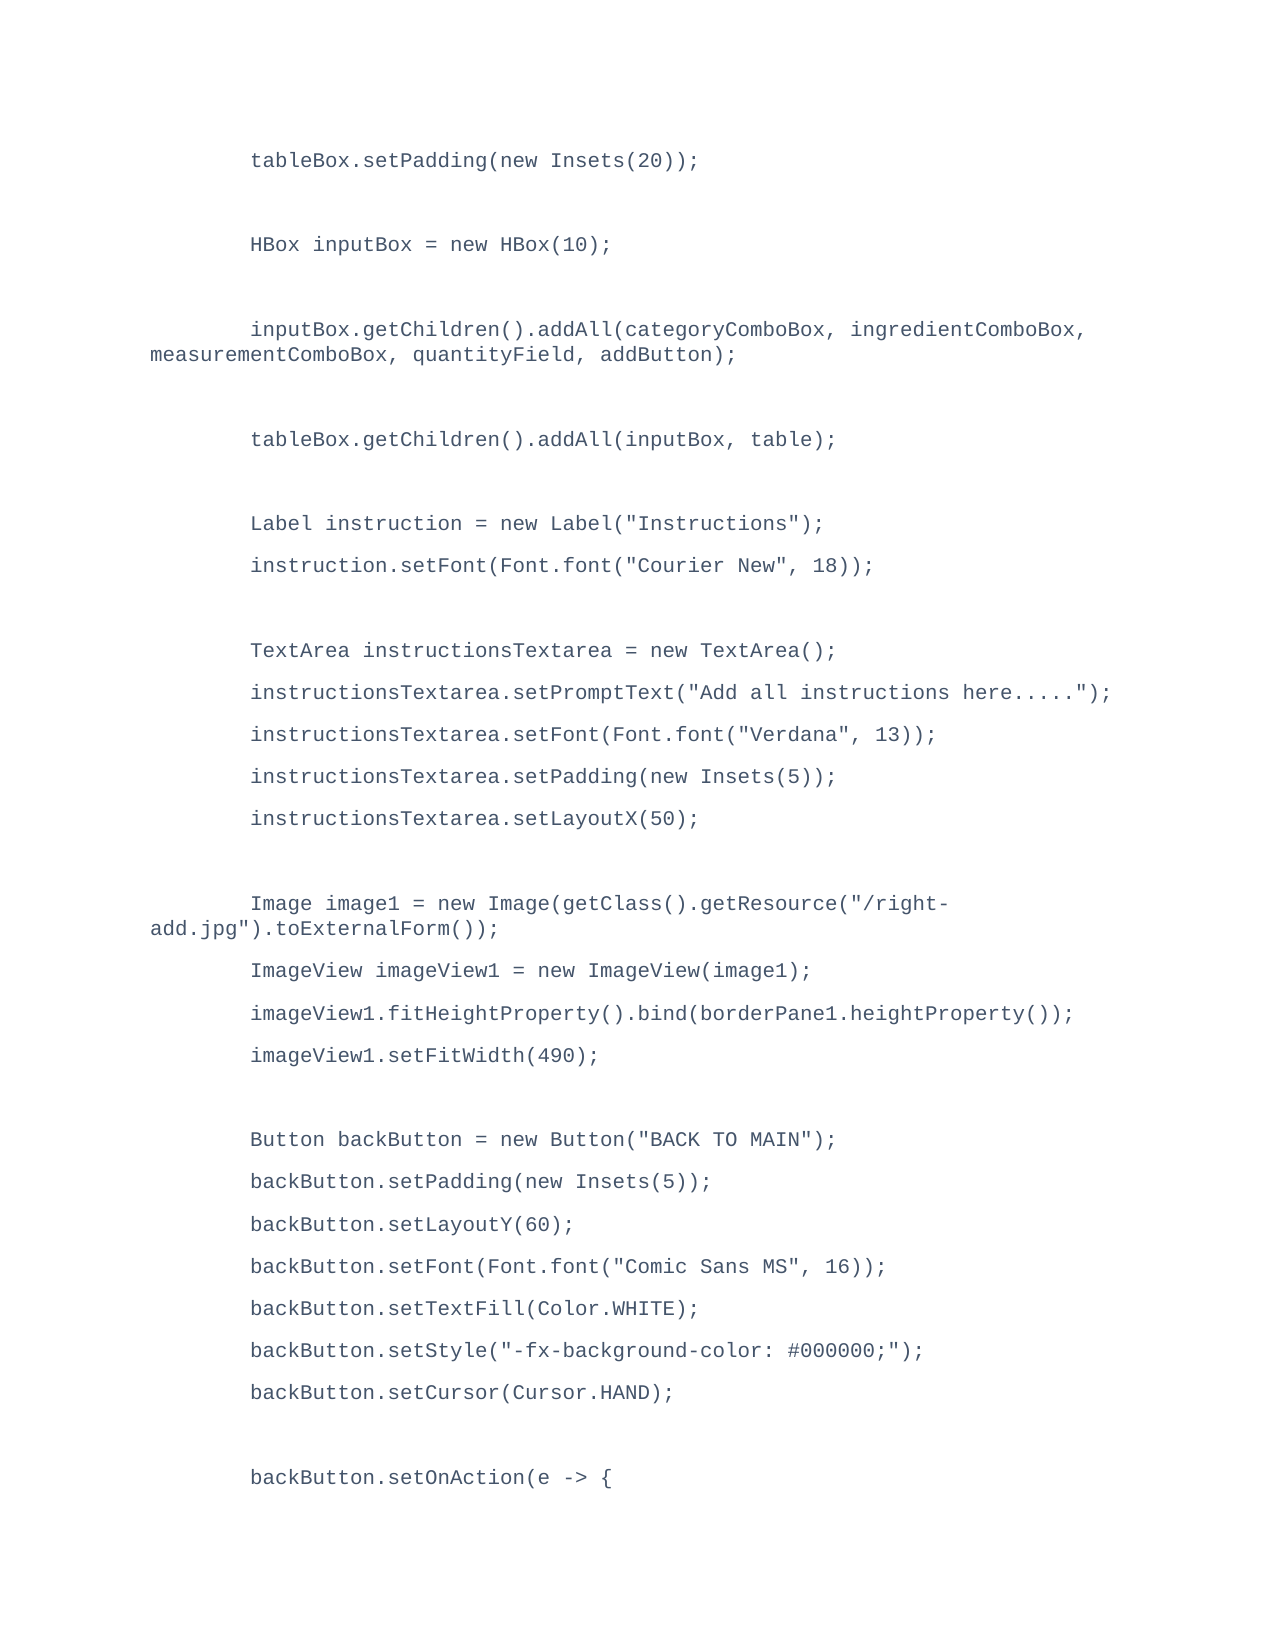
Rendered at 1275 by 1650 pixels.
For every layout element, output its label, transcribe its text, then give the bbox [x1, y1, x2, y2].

text instructionsTextarea.setFont(Font.font("Verdana", 13)); [150, 724, 1125, 748]
text Button backButton = new Button("BACK TO MAIN"); [150, 1129, 1125, 1153]
text tableBox.setPadding(new Insets(20)); [150, 150, 1125, 174]
text TextArea instructionsTextarea = new TextArea(); [150, 639, 1125, 663]
text backButton.setTextFill(Color.WHITE); [150, 1298, 1125, 1322]
text instructionsTextarea.setPromptText("Add all instructions here....."); [150, 682, 1125, 705]
text backButton.setLayoutY(60); [150, 1213, 1125, 1237]
text imageView1.setFitWidth(490); [150, 1045, 1125, 1068]
text backButton.setOnAction(e -> { [150, 1467, 1125, 1490]
text Image image1 = new Image(getClass().getResource("/right-add.jpg").toExternalForm()); [150, 893, 1125, 942]
text ImageView imageView1 = new ImageView(image1); [150, 960, 1125, 984]
text backButton.setFont(Font.font("Comic Sans MS", 16)); [150, 1256, 1125, 1279]
text backButton.setPadding(new Insets(5)); [150, 1171, 1125, 1195]
text backButton.setCursor(Cursor.HAND); [150, 1382, 1125, 1406]
text tableBox.getChildren().addAll(inputBox, table); [150, 429, 1125, 452]
text instructionsTextarea.setLayoutX(50); [150, 808, 1125, 832]
text instruction.setFont(Font.font("Courier New", 18)); [150, 555, 1125, 579]
text inputBox.getChildren().addAll(categoryComboBox, ingredientComboBox, measurementComboBox, quantityField, addButton); [150, 319, 1125, 368]
text imageView1.fitHeightProperty().bind(borderPane1.heightProperty()); [150, 1003, 1125, 1026]
text Label instruction = new Label("Instructions"); [150, 513, 1125, 537]
text backButton.setStyle("-fx-background-color: #000000;"); [150, 1340, 1125, 1364]
text instructionsTextarea.setPadding(new Insets(5)); [150, 766, 1125, 790]
text HBox inputBox = new HBox(10); [150, 234, 1125, 258]
